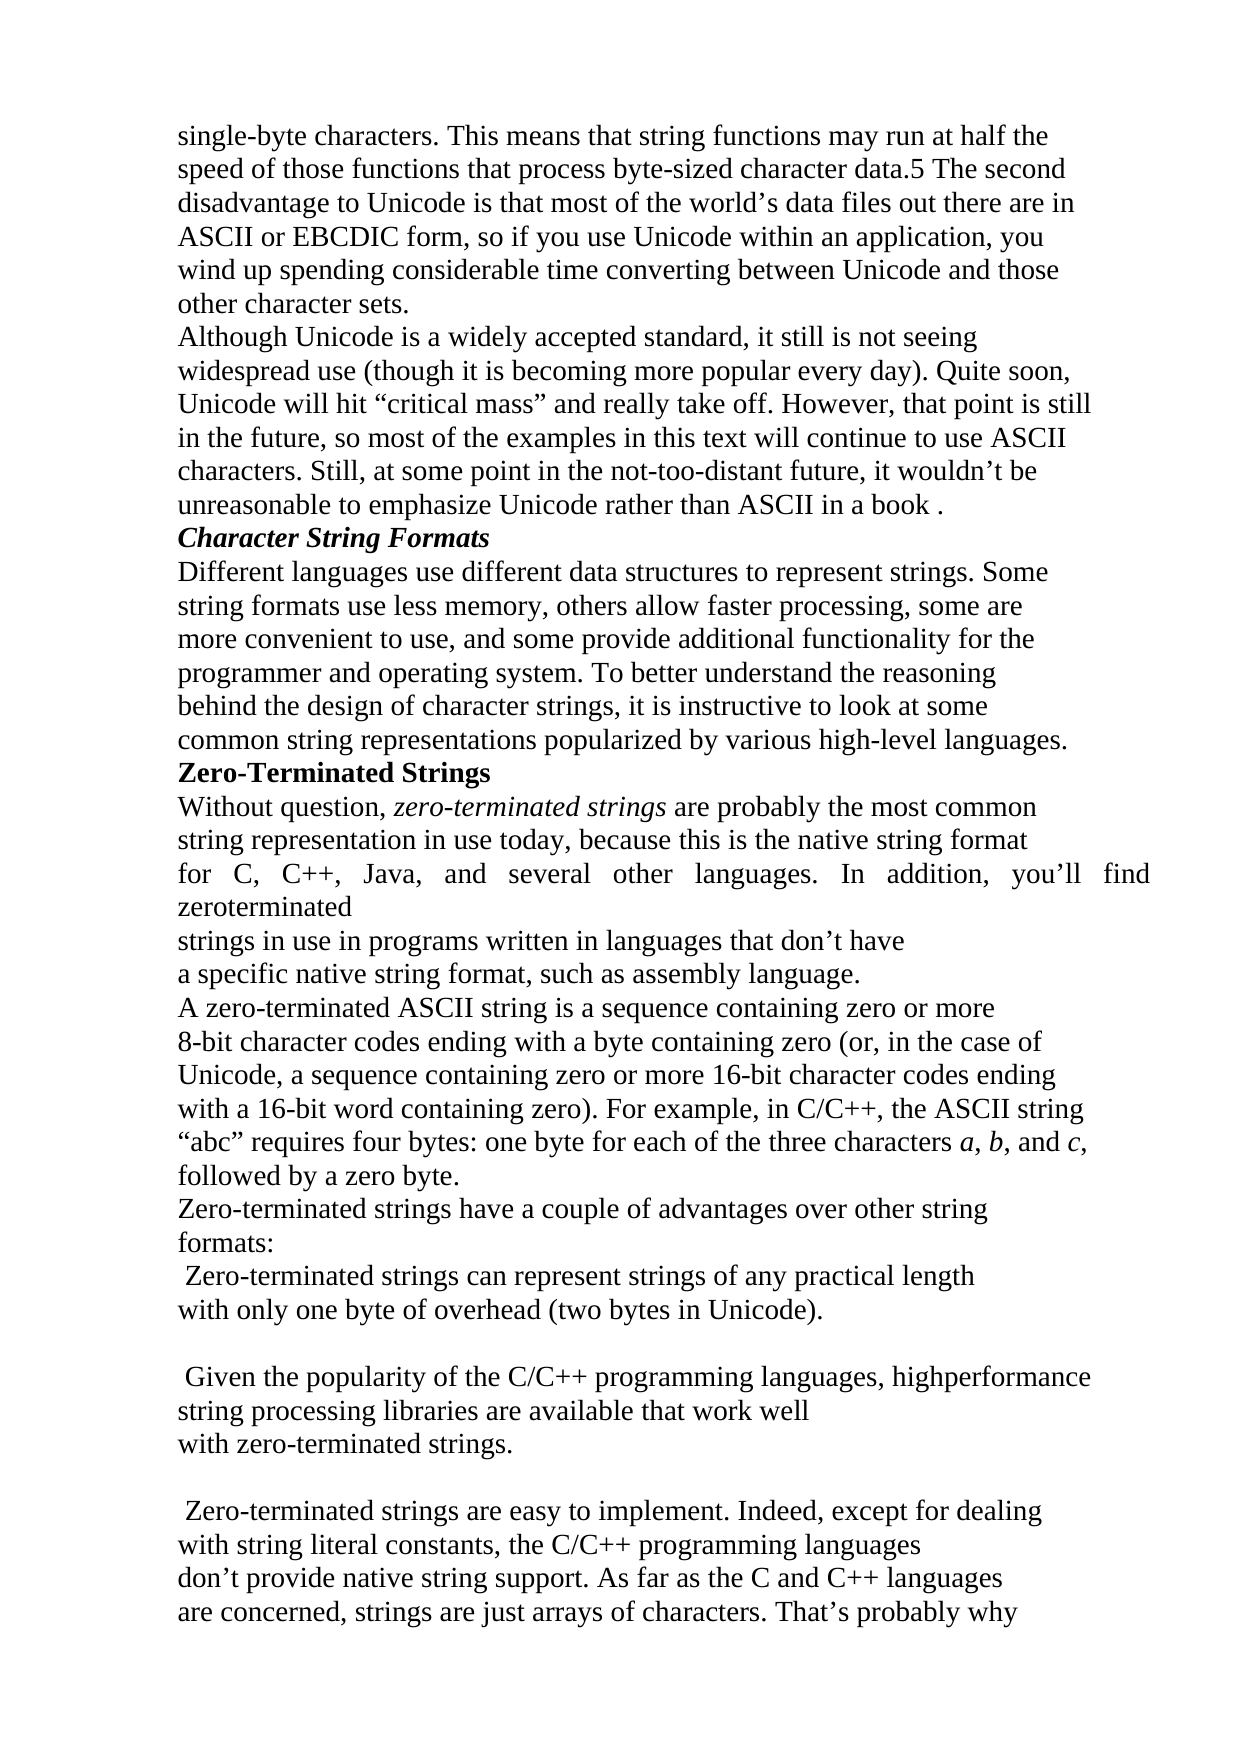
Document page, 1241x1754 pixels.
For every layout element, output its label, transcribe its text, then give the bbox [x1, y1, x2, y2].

text Although Unicode is a widely accepted standard, it still is not seeing [177, 319, 1152, 353]
text behind the design of character strings, it is instructive to look at some [177, 688, 1152, 722]
text programmer and operating system. To better understand the reasoning [177, 655, 1152, 688]
text string representation in use today, because this is the native string format [177, 822, 1152, 856]
text a specific native string format, such as assembly language. [177, 957, 1152, 990]
text ASCII or EBCDIC form, so if you use Unicode within an application, you [177, 219, 1152, 252]
text Zero-terminated strings can represent strings of any practical length [177, 1258, 1152, 1292]
text Unicode will hit “critical mass” and really take off. However, that point is still [177, 386, 1152, 420]
text strings in use in programs written in languages that don’t have [177, 923, 1152, 957]
text Zero-terminated strings are easy to implement. Indeed, except for dealing [177, 1493, 1152, 1527]
text unreasonable to emphasize Unicode rather than ASCII in a book . [177, 487, 1152, 521]
text Zero-terminated strings have a couple of advantages over other string [177, 1191, 1152, 1225]
text other character sets. [177, 286, 1152, 319]
text speed of those functions that process byte-sized character data.5 The second [177, 152, 1152, 185]
text Given the popularity of the C/C++ programming languages, highperformance [177, 1359, 1152, 1393]
text Different languages use different data structures to represent strings. Some [177, 554, 1152, 588]
text 8-bit character codes ending with a byte containing zero (or, in the case of [177, 1024, 1152, 1057]
text Unicode, a sequence containing zero or more 16-bit character codes ending [177, 1057, 1152, 1091]
text with only one byte of overhead (two bytes in Unicode). [177, 1292, 1152, 1326]
text string formats use less memory, others allow faster processing, some are [177, 588, 1152, 621]
text A zero-terminated ASCII string is a sequence containing zero or more [177, 990, 1152, 1024]
text common string representations popularized by various high-level languages. [177, 722, 1152, 755]
text Without question, zero-terminated strings are probably the most common [177, 789, 1152, 822]
text single-byte characters. This means that string functions may run at half the [177, 118, 1152, 152]
text wind up spending considerable time converting between Unicode and those [177, 252, 1152, 286]
text for C, C++, Java, and several other languages. In addition, you’ll find zeroterminated [177, 856, 1152, 923]
text in the future, so most of the examples in this text will continue to use ASCII [177, 420, 1152, 453]
text “abc” requires four bytes: one byte for each of the three characters a, b, and c, [177, 1124, 1152, 1158]
text with zero-terminated strings. [177, 1426, 1152, 1460]
text Zero-Terminated Strings [177, 755, 1152, 789]
text are concerned, strings are just arrays of characters. That’s probably why [177, 1594, 1152, 1627]
text formats: [177, 1225, 1152, 1258]
text with string literal constants, the C/C++ programming languages [177, 1527, 1152, 1560]
text followed by a zero byte. [177, 1158, 1152, 1191]
text don’t provide native string support. As far as the C and C++ languages [177, 1560, 1152, 1594]
text string processing libraries are available that work well [177, 1393, 1152, 1426]
text widespread use (though it is becoming more popular every day). Quite soon, [177, 353, 1152, 386]
text with a 16-bit word containing zero). For example, in C/C++, the ASCII string [177, 1091, 1152, 1124]
text Character String Formats [177, 521, 1152, 554]
text disadvantage to Unicode is that most of the world’s data files out there are in [177, 185, 1152, 219]
text more convenient to use, and some provide additional functionality for the [177, 621, 1152, 655]
text characters. Still, at some point in the not-too-distant future, it wouldn’t be [177, 453, 1152, 487]
